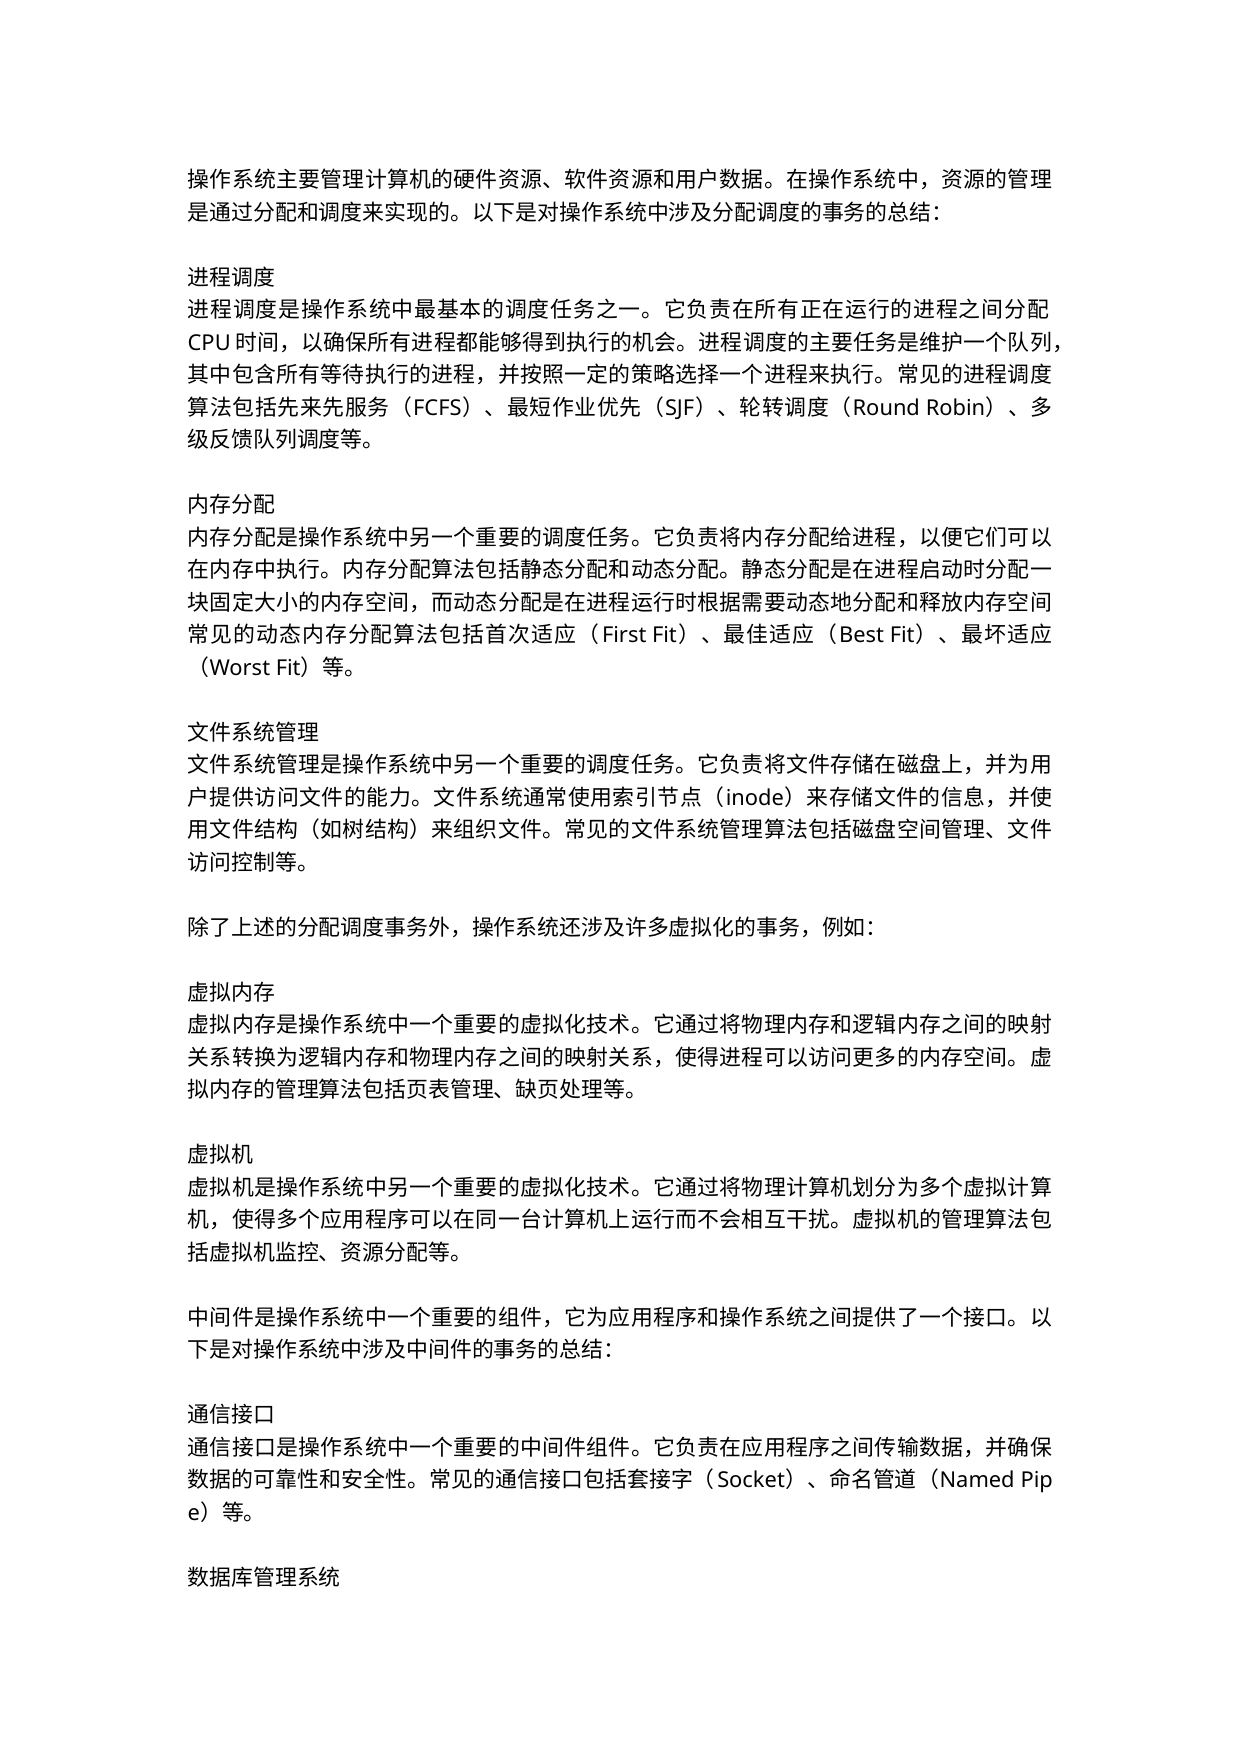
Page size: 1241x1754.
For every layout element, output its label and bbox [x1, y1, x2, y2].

text [187, 162, 1053, 1592]
